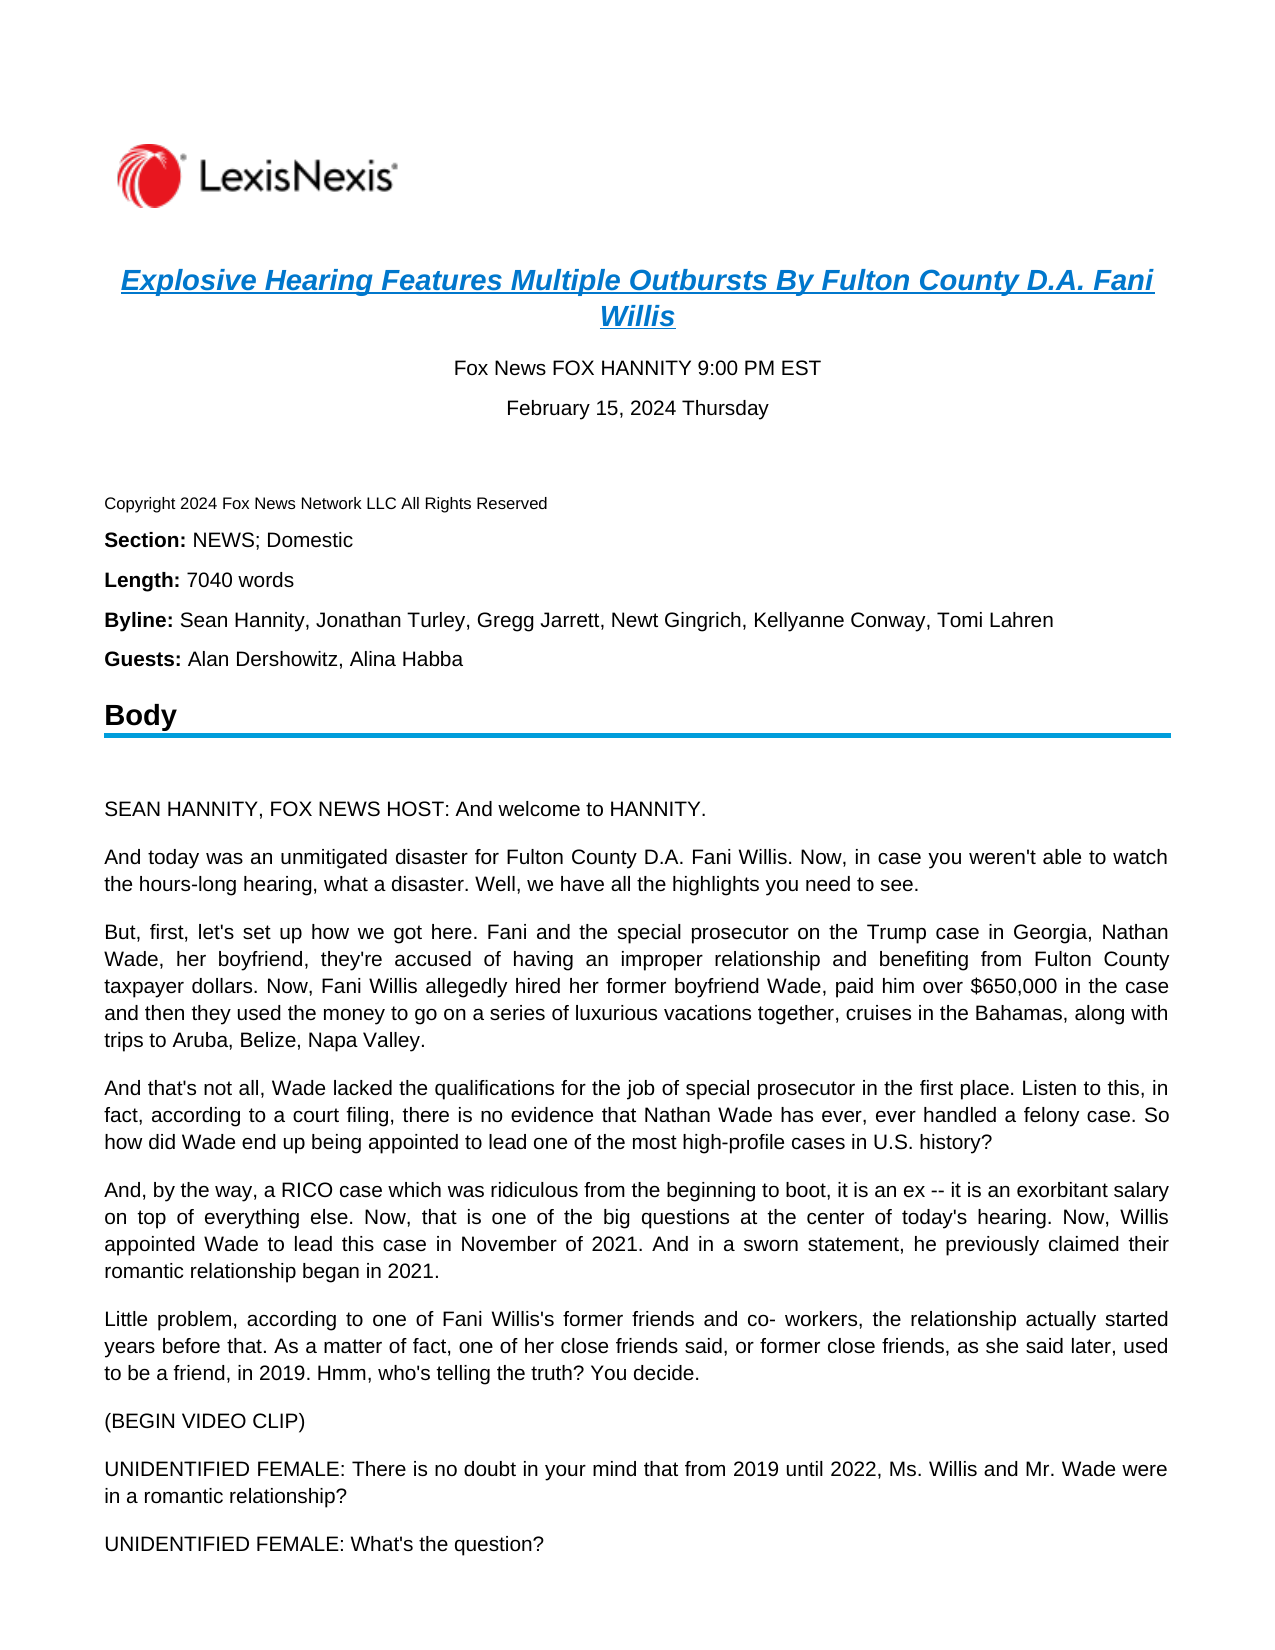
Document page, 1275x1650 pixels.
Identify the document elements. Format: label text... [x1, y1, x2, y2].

subtitle Explosive Hearing Features Multiple Outbursts By Fulton County D.A. Fani Willis [104, 261, 1171, 332]
text Little problem, according to one of Fani Willis's former friends and co- workers, the relationship actually started years before that. As a matter of fact, one of her close friends said, or former close friends, as she said later, used to be a friend, in 2019. Hmm, who's telling the truth? You decide. [104, 1304, 1171, 1385]
text Length: 7040 words [104, 565, 1171, 592]
text And, by the way, a RICO case which was ridiculous from the beginning to boot, it is an ex -- it is an exorbitant salary on top of everything else. Now, that is one of the big questions at the center of today's hearing. Now, Willis appointed Wade to lead this case in November of 2021. And in a sworn statement, he previously claimed their romantic relationship began in 2021. [104, 1175, 1171, 1283]
text UNIDENTIFIED FEMALE: What's the question? [104, 1529, 1171, 1556]
text UNIDENTIFIED FEMALE: There is no doubt in your mind that from 2019 until 2022, Ms. Willis and Mr. Wade were in a romantic relationship? [104, 1454, 1171, 1508]
text Body [104, 696, 1171, 731]
text Fox News FOX HANNITY 9:00 PM EST [104, 353, 1171, 380]
picture [104, 144, 412, 208]
text And today was an unmitigated disaster for Fulton County D.A. Fani Willis. Now, in case you weren't able to watch the hours-long hearing, what a disaster. Well, we have all the highlights you need to see. [104, 841, 1171, 896]
text Guests: Alan Dershowitz, Alina Habba [104, 644, 1171, 671]
text February 15, 2024 Thursday [104, 393, 1171, 420]
text And that's not all, Wade lacked the qualifications for the job of special prosecutor in the first place. Listen to this, in fact, according to a court filing, there is no evidence that Nathan Wade has ever, ever handled a felony case. So how did Wade end up being appointed to lead one of the most high-profile cases in U.S. history? [104, 1073, 1171, 1154]
text (BEGIN VIDEO CLIP) [104, 1406, 1171, 1433]
text Section: NEWS; Domestic [104, 525, 1171, 552]
text But, first, let's set up how we got here. Fani and the special prosecutor on the Trump case in Georgia, Nathan Wade, her boyfriend, they're accused of having an improper relationship and benefiting from Fulton County taxpayer dollars. Now, Fani Willis allegedly hired her former boyfriend Wade, paid him over $650,000 in the case and then they used the money to go on a series of luxurious vacations together, cruises in the Bahamas, along with trips to Aruba, Belize, Napa Valley. [104, 916, 1171, 1052]
text SEAN HANNITY, FOX NEWS HOST: And welcome to HANNITY. [104, 793, 1171, 821]
text Copyright 2024 Fox News Network LLC All Rights Reserved [104, 461, 1171, 513]
text Byline: Sean Hannity, Jonathan Turley, Gregg Jarrett, Newt Gingrich, Kellyanne Conway, Tomi Lahren [104, 604, 1171, 631]
